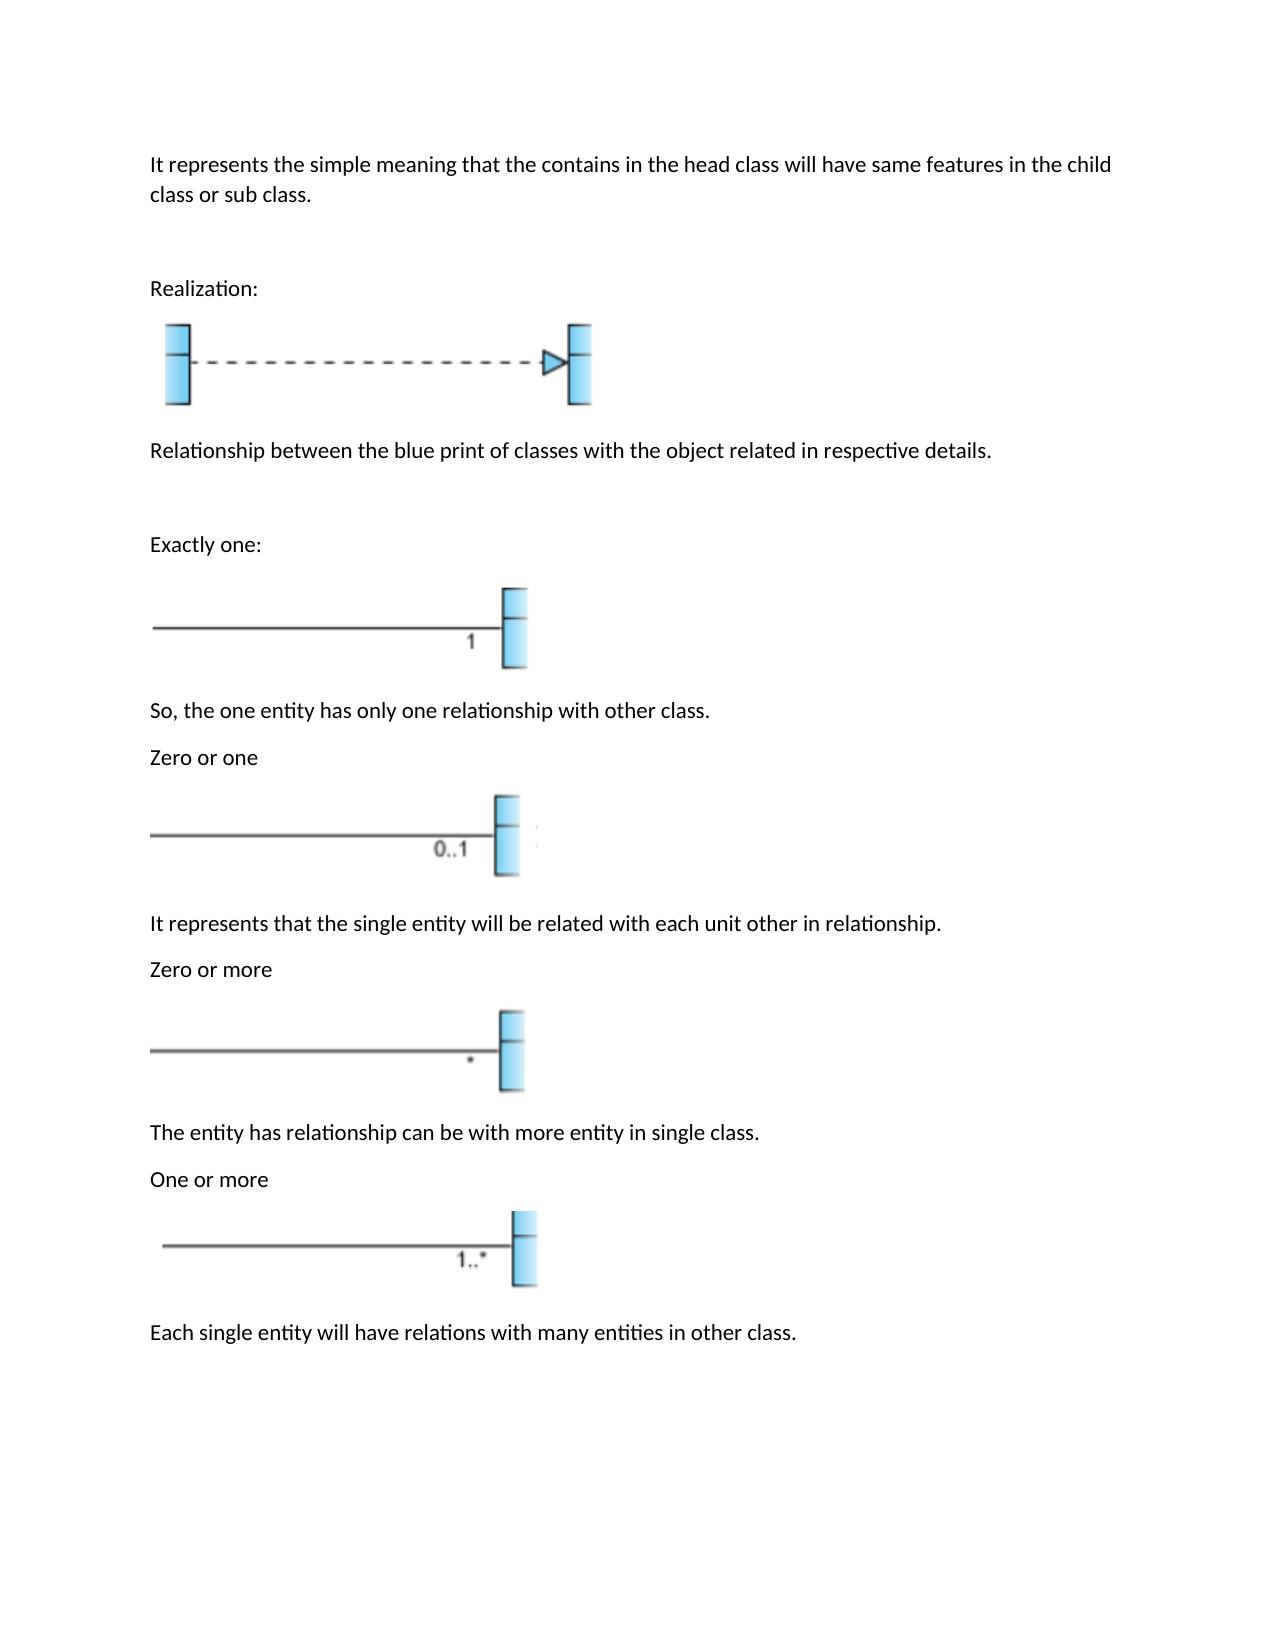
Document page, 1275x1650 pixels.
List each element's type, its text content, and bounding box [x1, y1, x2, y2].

picture [150, 1002, 532, 1100]
picture [150, 320, 608, 418]
text Realization: [150, 274, 1125, 302]
picture [150, 577, 541, 678]
text One or more [150, 1165, 1125, 1193]
text Each single entity will have relations with many entities in other class. [150, 1318, 1125, 1346]
text It represents that the single entity will be related with each unit other in relationship. [150, 909, 1125, 937]
picture [150, 789, 538, 890]
text It represents the simple meaning that the contains in the head class will have same features in the child class or sub class. [150, 150, 1125, 208]
text So, the one entity has only one relationship with other class. [150, 696, 1125, 724]
text Relationship between the blue print of classes with the object related in respective details. [150, 437, 1125, 464]
text Zero or one [150, 743, 1125, 771]
picture [150, 1211, 550, 1300]
text Exactly one: [150, 530, 1125, 558]
text The entity has relationship can be with more entity in single class. [150, 1118, 1125, 1146]
text Zero or more [150, 956, 1125, 983]
